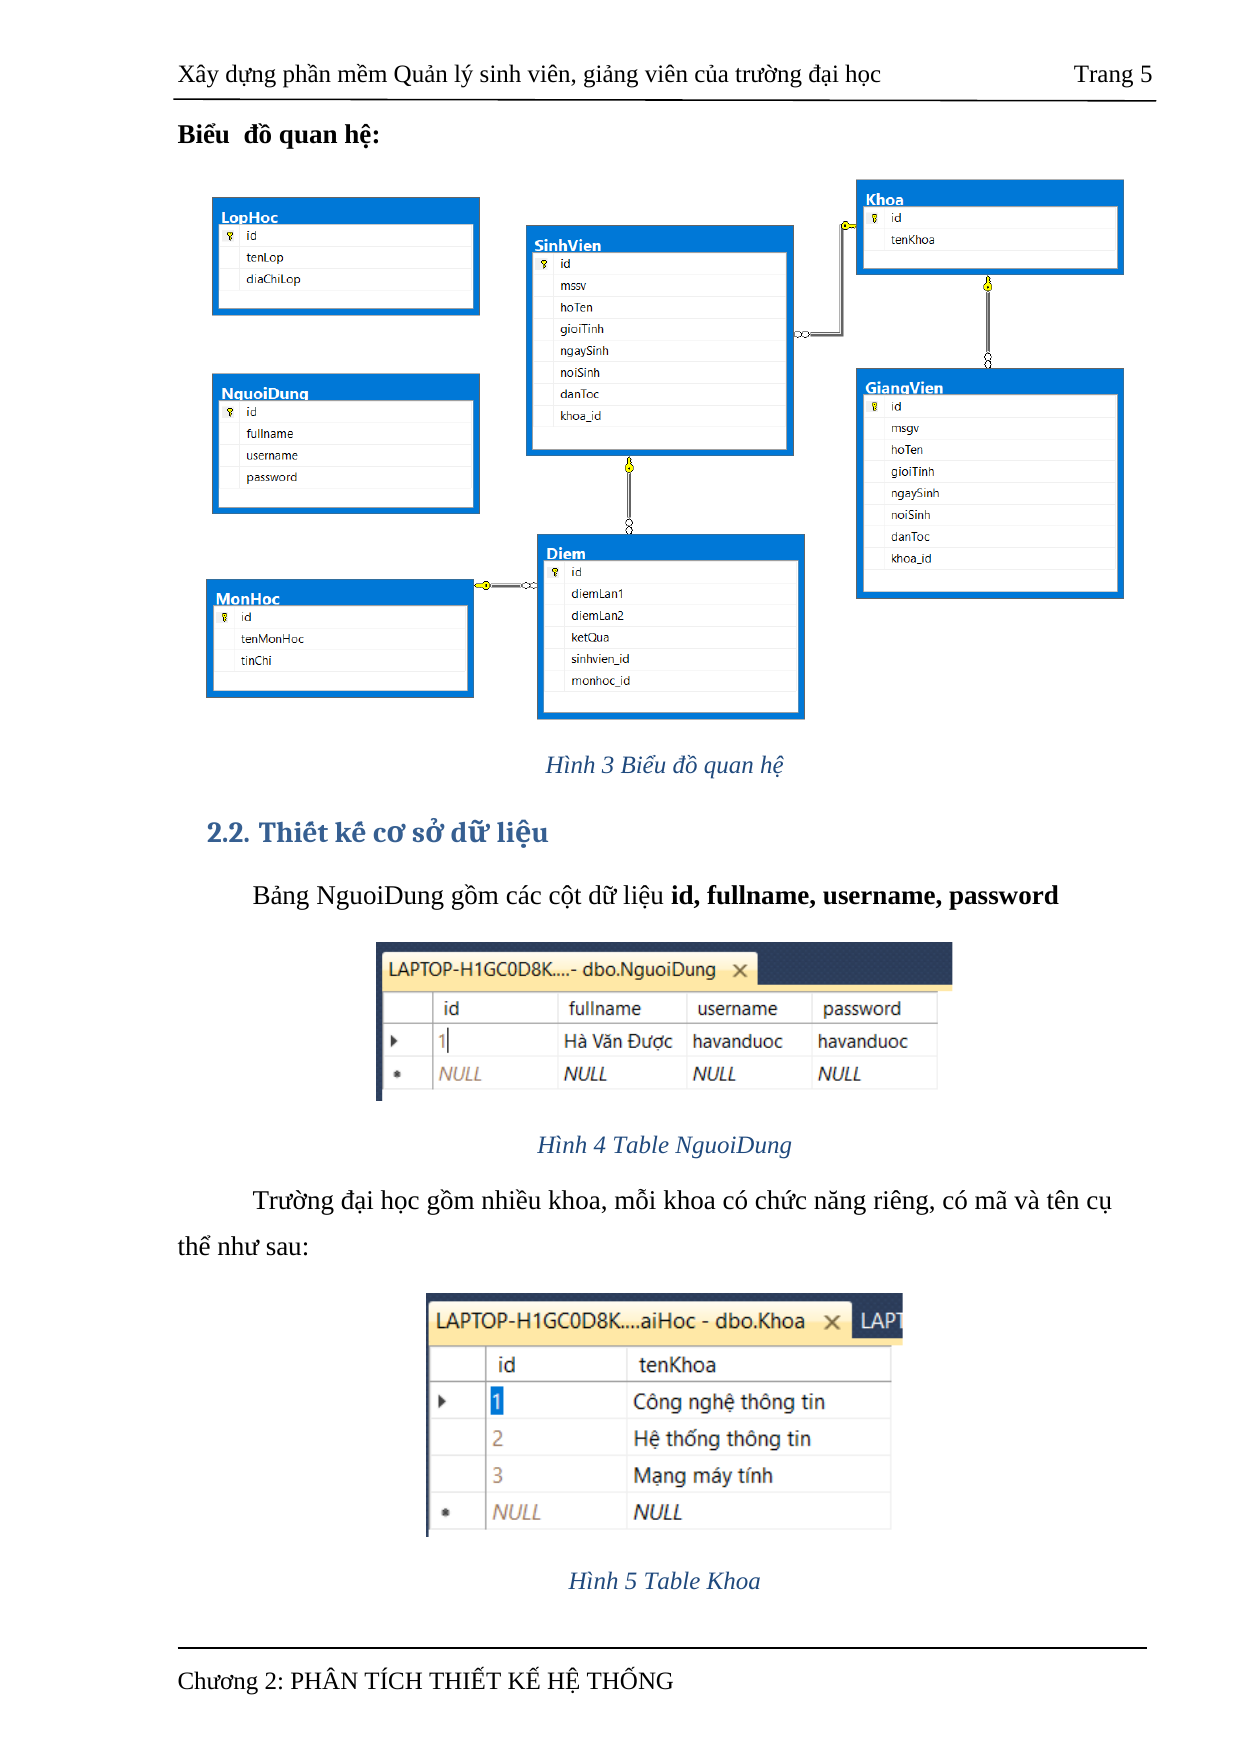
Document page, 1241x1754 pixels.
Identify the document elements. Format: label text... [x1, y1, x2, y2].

text Hình 5 Table Khoa [177, 1566, 1152, 1595]
subtitle Thiết kế cơ sở dữ liệu [207, 817, 1152, 850]
text Hình 3 Biểu đồ quan hệ [177, 750, 1152, 779]
picture [177, 167, 1152, 732]
picture [426, 1293, 903, 1537]
text Biểu đồ quan hệ: [177, 118, 1152, 149]
text Hình 4 Table NguoiDung [177, 1130, 1152, 1159]
text Bảng NguoiDung gồm các cột dữ liệu id, fullname, username, password [177, 879, 1152, 911]
picture [376, 942, 953, 1101]
text Trường đại học gồm nhiều khoa, mỗi khoa có chức năng riêng, có mã và tên cụ thể như sau: [177, 1184, 1152, 1262]
